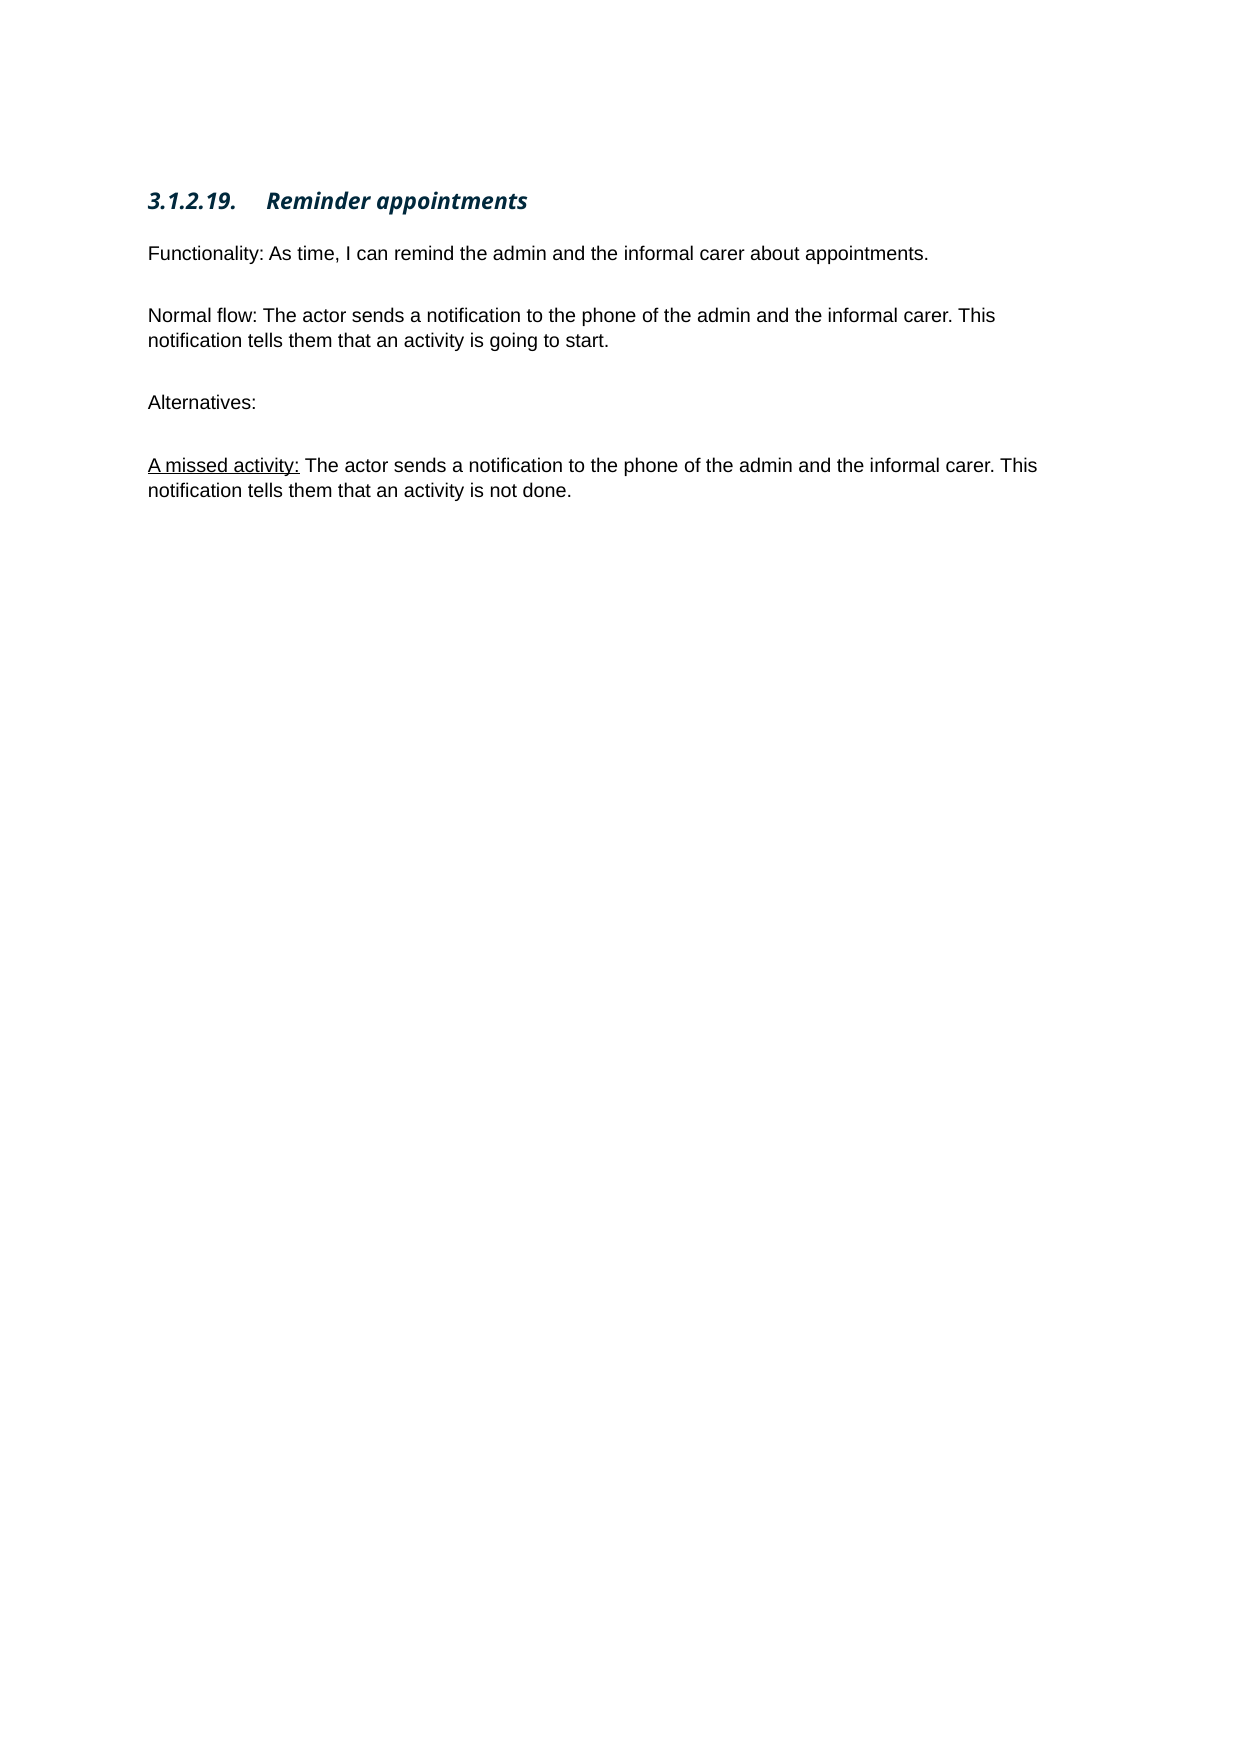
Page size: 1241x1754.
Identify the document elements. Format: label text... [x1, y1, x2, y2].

text Functionality: As time, I can remind the admin and the informal carer about appointments. [148, 241, 1092, 264]
text A missed activity: The actor sends a notification to the phone of the admin and the informal carer. This notification tells them that an activity is not done. [148, 453, 1092, 501]
subtitle Reminder appointments [148, 185, 1092, 216]
text Alternatives: [148, 391, 1092, 414]
text Normal flow: The actor sends a notification to the phone of the admin and the informal carer. This notification tells them that an activity is going to start. [148, 304, 1092, 351]
